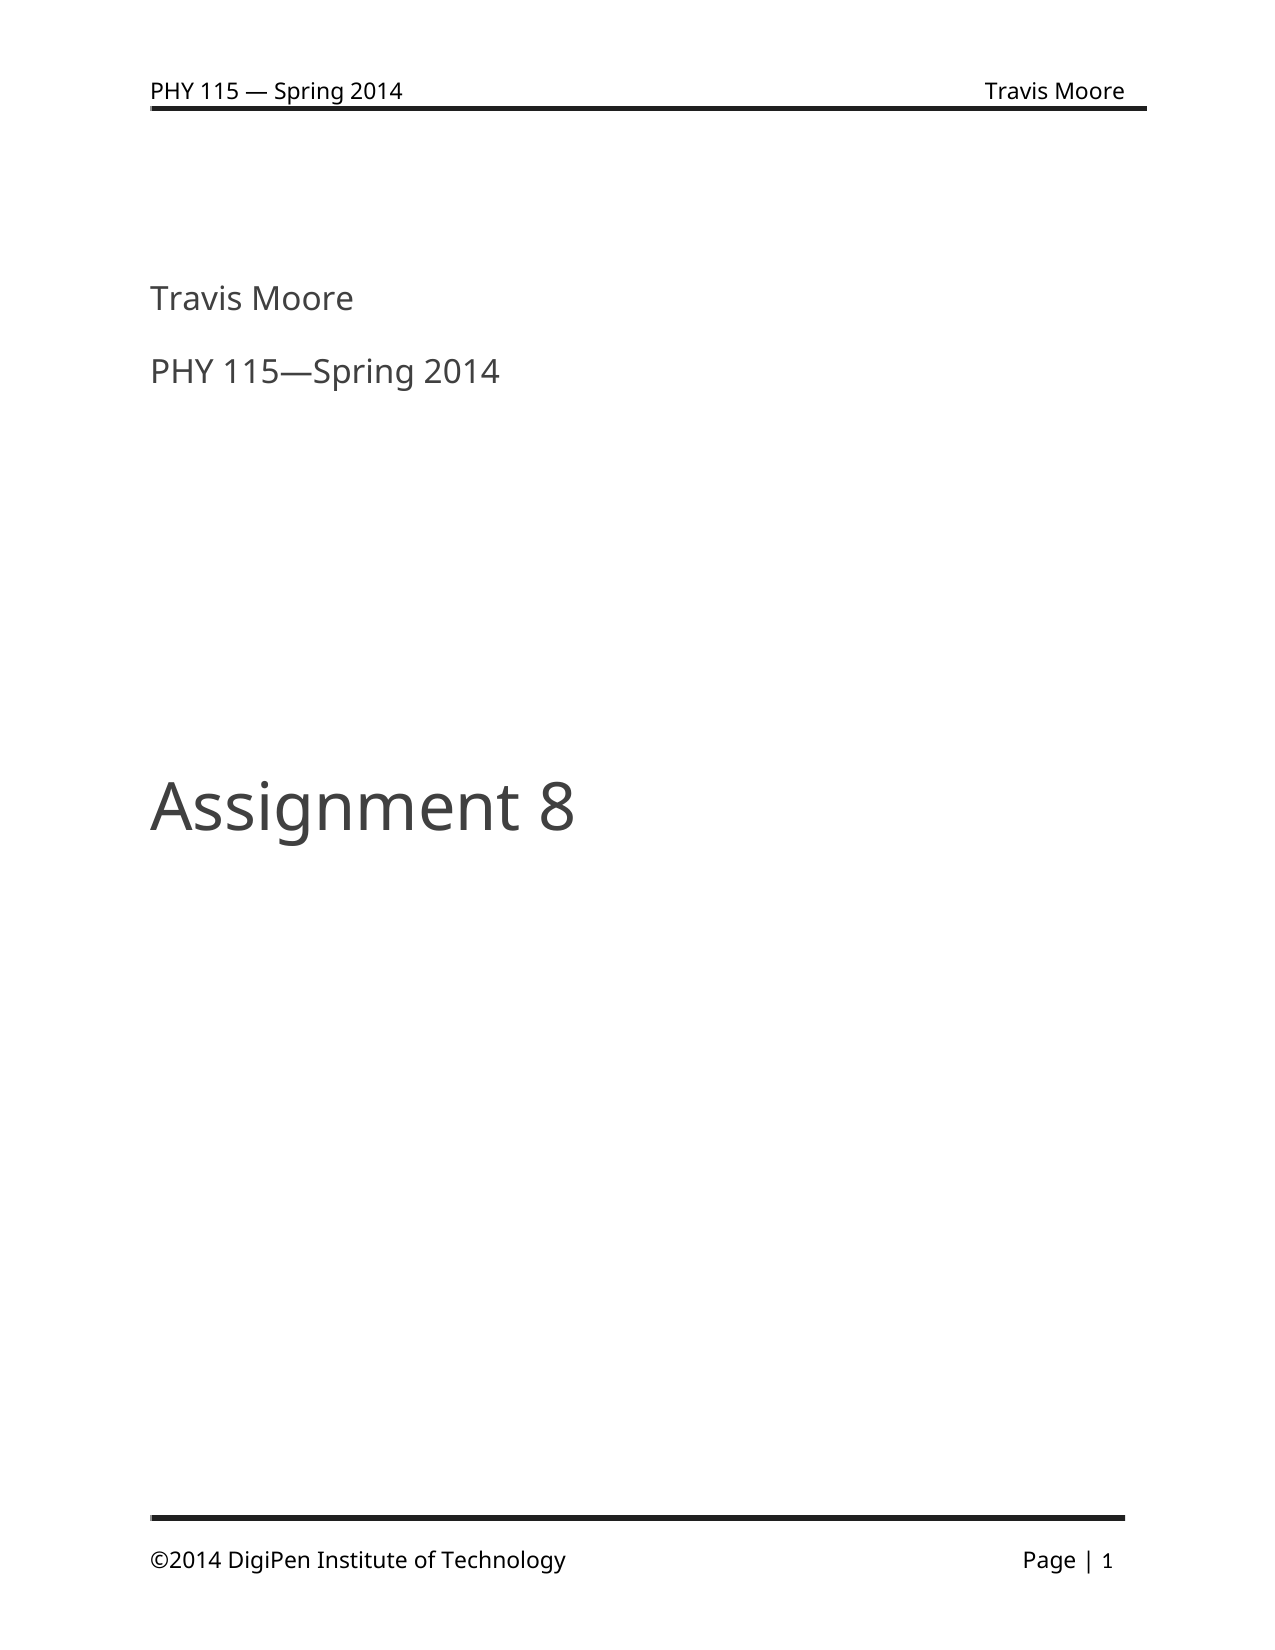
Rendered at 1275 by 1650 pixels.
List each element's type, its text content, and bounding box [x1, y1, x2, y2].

picture [150, 1515, 1125, 1521]
picture [150, 106, 1147, 111]
text Assignment 8 [150, 759, 1125, 850]
text Travis Moore [150, 275, 1125, 320]
text PHY 115—Spring 2014 [150, 348, 1125, 393]
